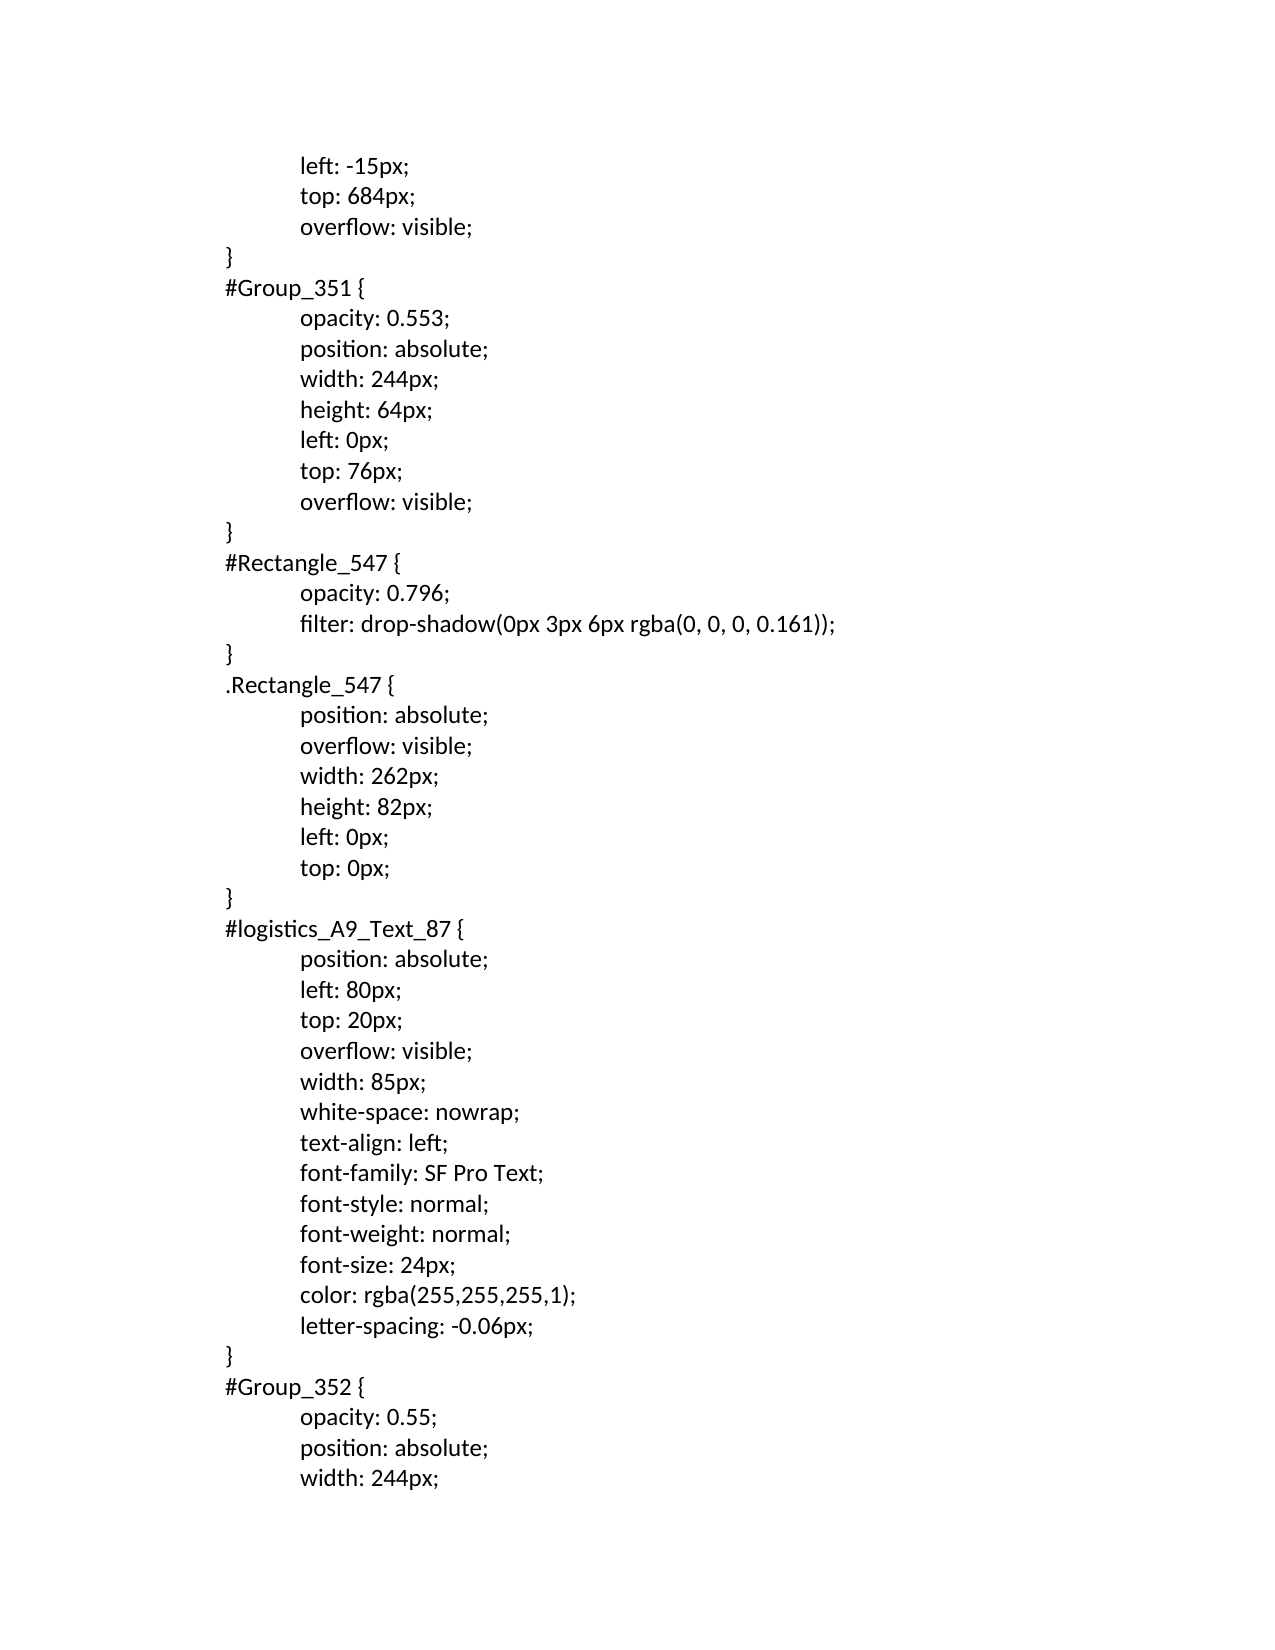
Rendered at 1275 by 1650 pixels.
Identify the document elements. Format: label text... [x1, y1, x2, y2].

text top: 76px; [150, 455, 1125, 486]
text height: 82px; [150, 791, 1125, 821]
text left: 0px; [150, 821, 1125, 852]
text } [150, 242, 1125, 272]
text overflow: visible; [150, 211, 1125, 242]
text width: 262px; [150, 760, 1125, 791]
text .Rectangle_547 { [150, 669, 1125, 699]
text #Group_351 { [150, 272, 1125, 303]
text left: -15px; [150, 150, 1125, 181]
text overflow: visible; [150, 486, 1125, 516]
text } [150, 516, 1125, 547]
text filter: drop-shadow(0px 3px 6px rgba(0, 0, 0, 0.161)); [150, 608, 1125, 638]
text } [150, 638, 1125, 669]
text opacity: 0.553; [150, 303, 1125, 333]
text overflow: visible; [150, 730, 1125, 760]
text } [150, 1340, 1125, 1371]
text overflow: visible; [150, 1035, 1125, 1066]
text height: 64px; [150, 394, 1125, 425]
text position: absolute; [150, 943, 1125, 974]
text width: 85px; [150, 1066, 1125, 1096]
text #Rectangle_547 { [150, 547, 1125, 577]
text font-weight: normal; [150, 1218, 1125, 1249]
text left: 0px; [150, 425, 1125, 455]
text position: absolute; [150, 1432, 1125, 1462]
text position: absolute; [150, 699, 1125, 730]
text width: 244px; [150, 1462, 1125, 1493]
text left: 80px; [150, 974, 1125, 1004]
text top: 0px; [150, 852, 1125, 882]
text text-align: left; [150, 1127, 1125, 1157]
text opacity: 0.55; [150, 1401, 1125, 1432]
text #logistics_A9_Text_87 { [150, 913, 1125, 943]
text letter-spacing: -0.06px; [150, 1310, 1125, 1340]
text #Group_352 { [150, 1371, 1125, 1401]
text color: rgba(255,255,255,1); [150, 1279, 1125, 1310]
text position: absolute; [150, 333, 1125, 364]
text font-style: normal; [150, 1188, 1125, 1218]
text white-space: nowrap; [150, 1096, 1125, 1127]
text top: 684px; [150, 181, 1125, 211]
text top: 20px; [150, 1004, 1125, 1035]
text font-size: 24px; [150, 1249, 1125, 1279]
text } [150, 882, 1125, 913]
text font-family: SF Pro Text; [150, 1157, 1125, 1188]
text width: 244px; [150, 364, 1125, 394]
text opacity: 0.796; [150, 577, 1125, 608]
